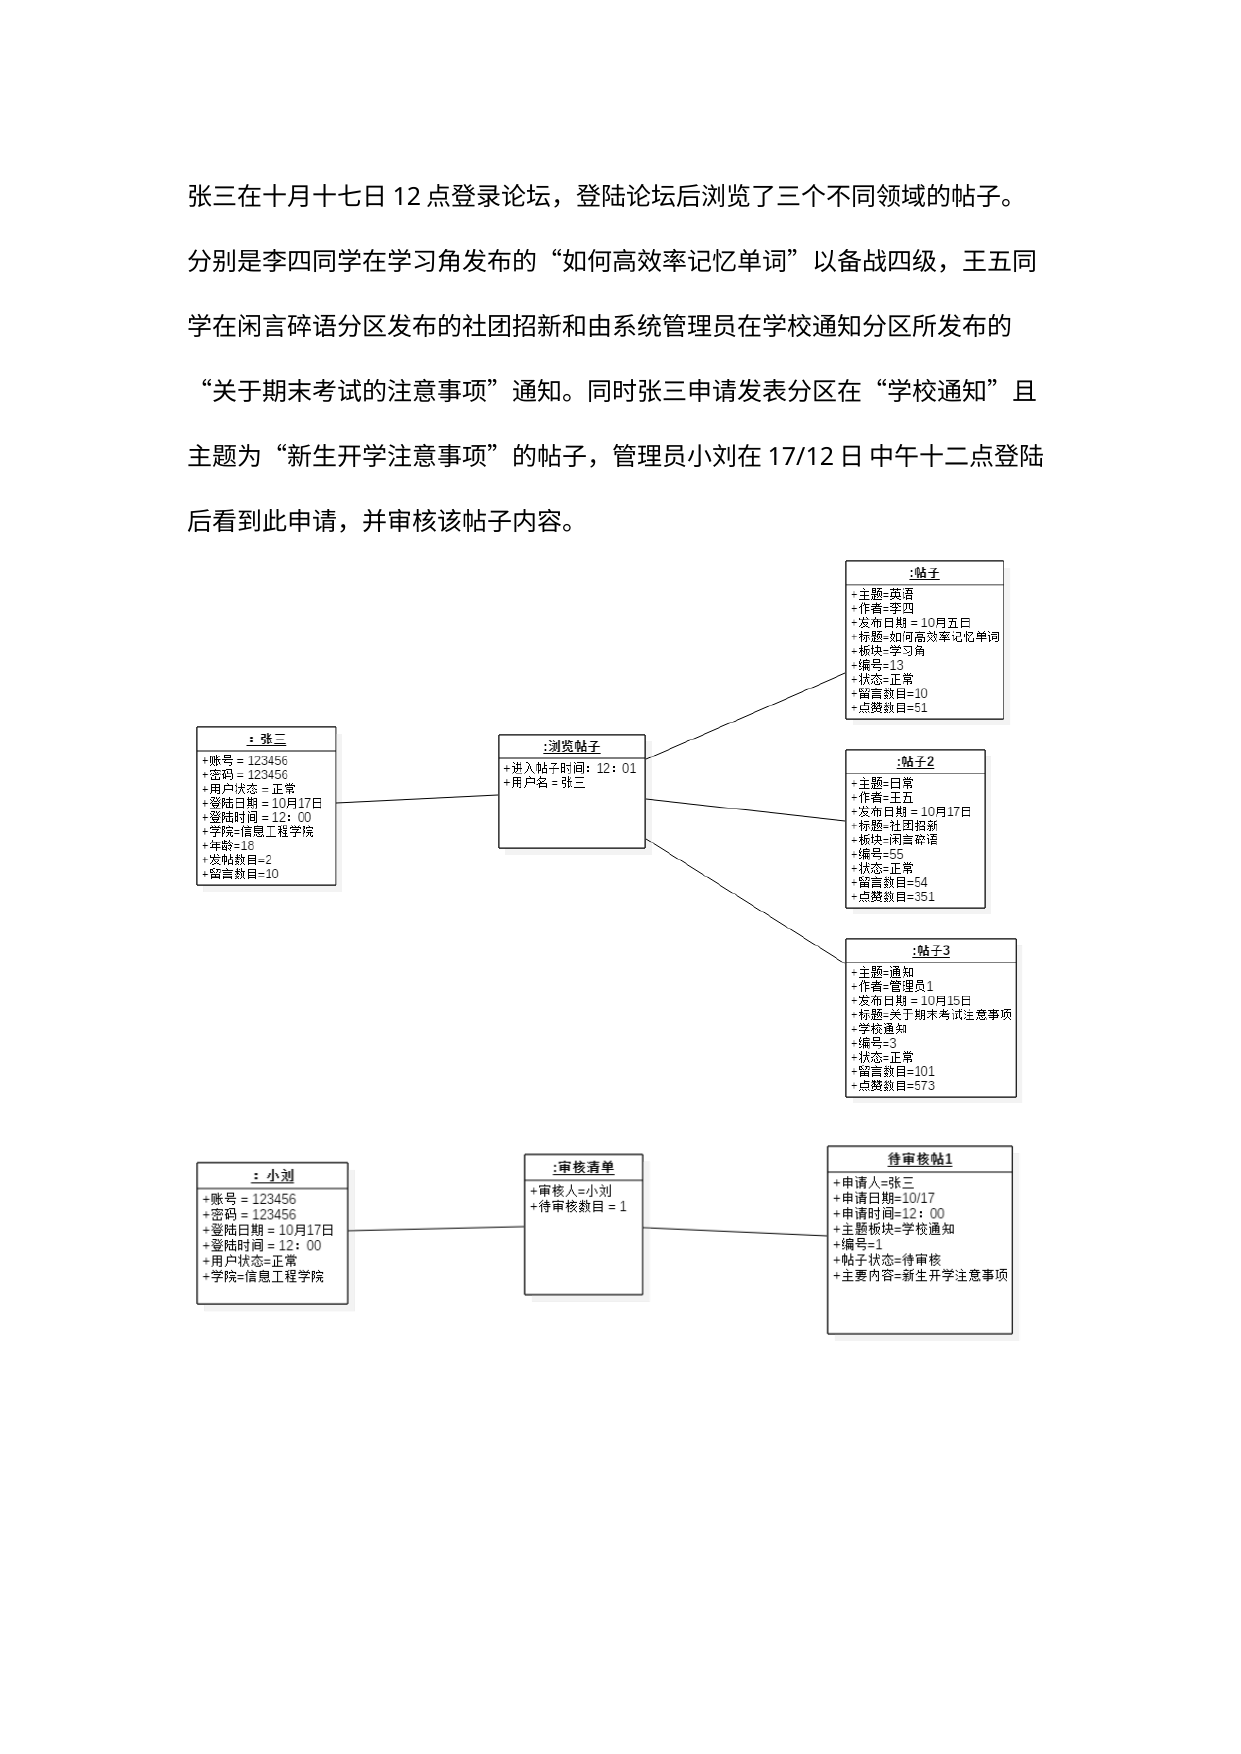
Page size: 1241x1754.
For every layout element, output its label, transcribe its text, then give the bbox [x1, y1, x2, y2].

text 分别是李四同学在学习角发布的“如何高效率记忆单词”以备战四级，王五同学在闲言碎语分区发布的社团招新和由系统管理员在学校通知分区所发布的“关于期末考试的注意事项”通知。同时张三申请发表分区在“学校通知”且主题为“新生开学注意事项”的帖子，管理员小刘在17/12日 中午十二点登陆后看到此申请，并审核该帖子内容。 [187, 227, 1053, 552]
picture [187, 1137, 1053, 1375]
picture [187, 552, 1053, 1134]
text 张三在十月十七日12点登录论坛，登陆论坛后浏览了三个不同领域的帖子。 [187, 162, 1053, 227]
